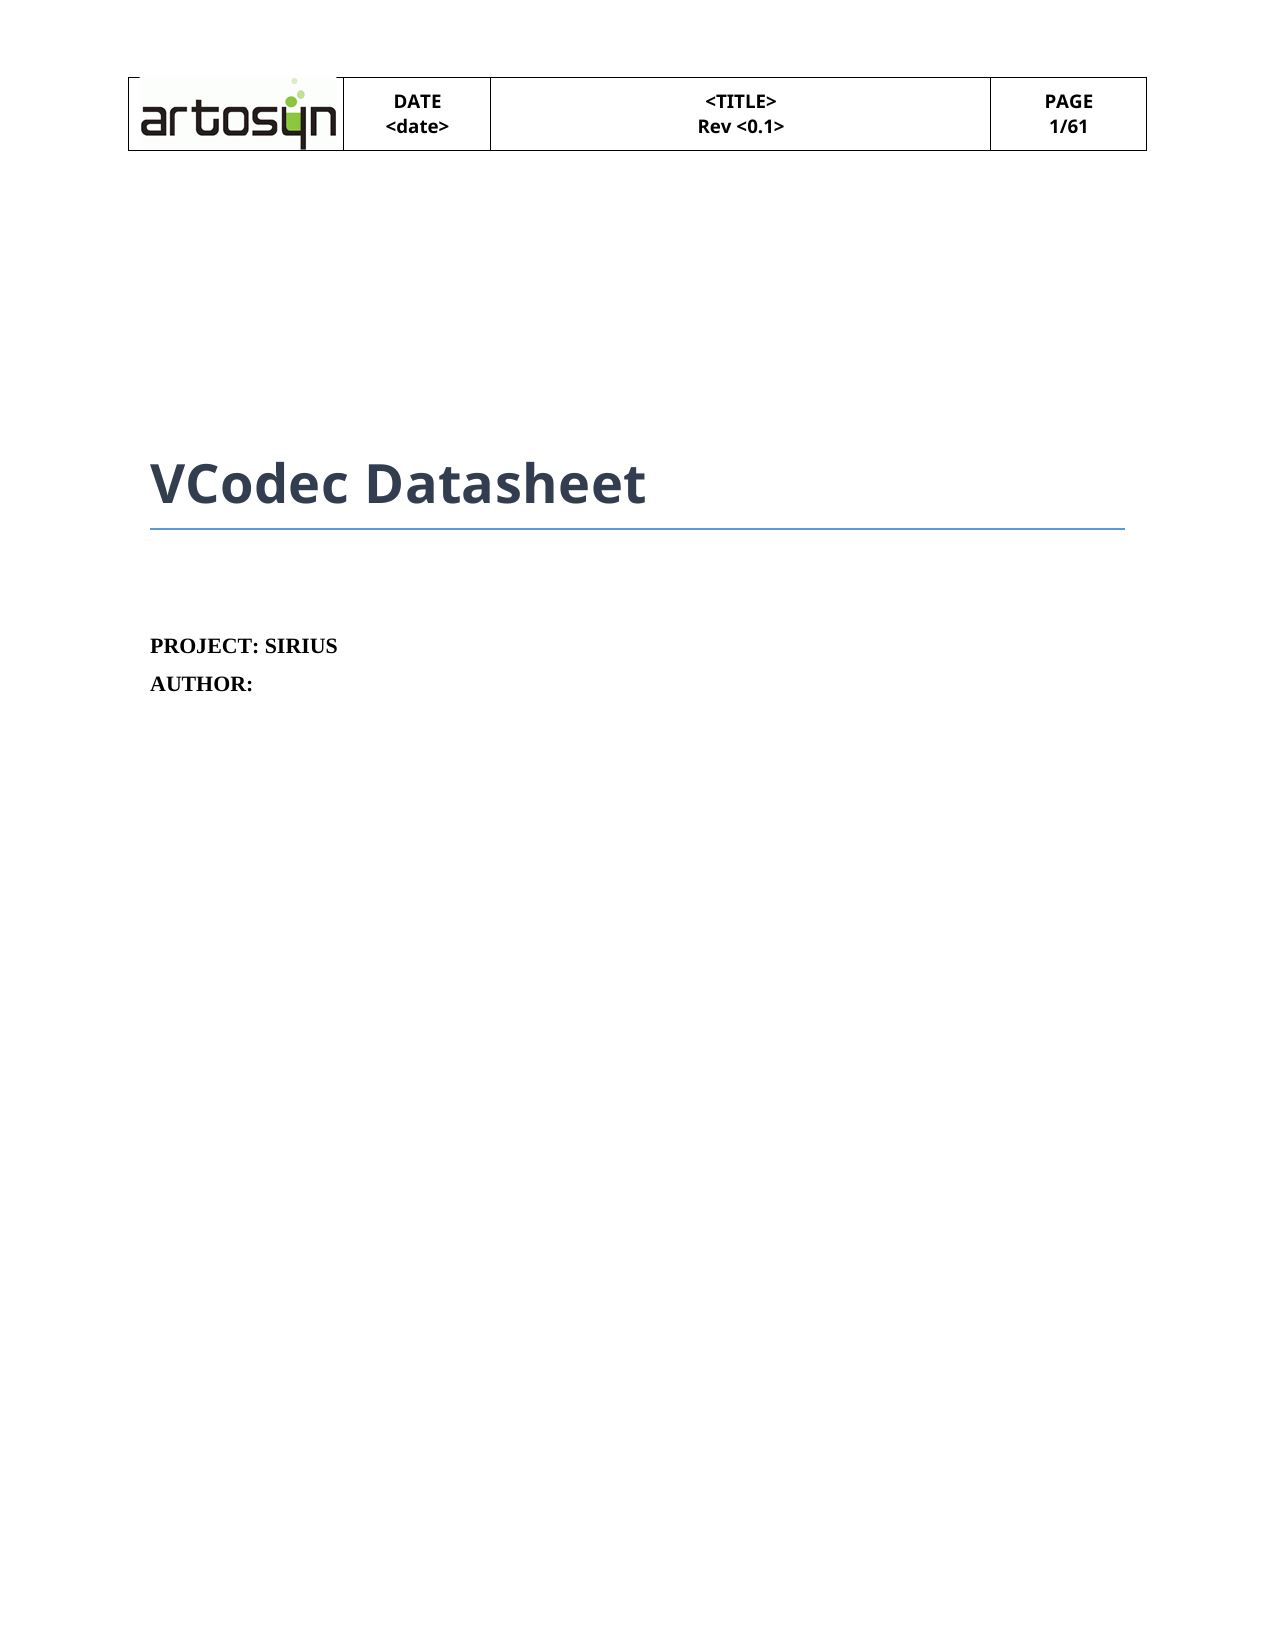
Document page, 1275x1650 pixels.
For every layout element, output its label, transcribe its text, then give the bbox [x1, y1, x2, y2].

title VCodec Datasheet [150, 446, 1125, 528]
picture [139, 77, 337, 150]
text Project: Sirius [150, 633, 1125, 658]
text Author: [150, 671, 1125, 696]
